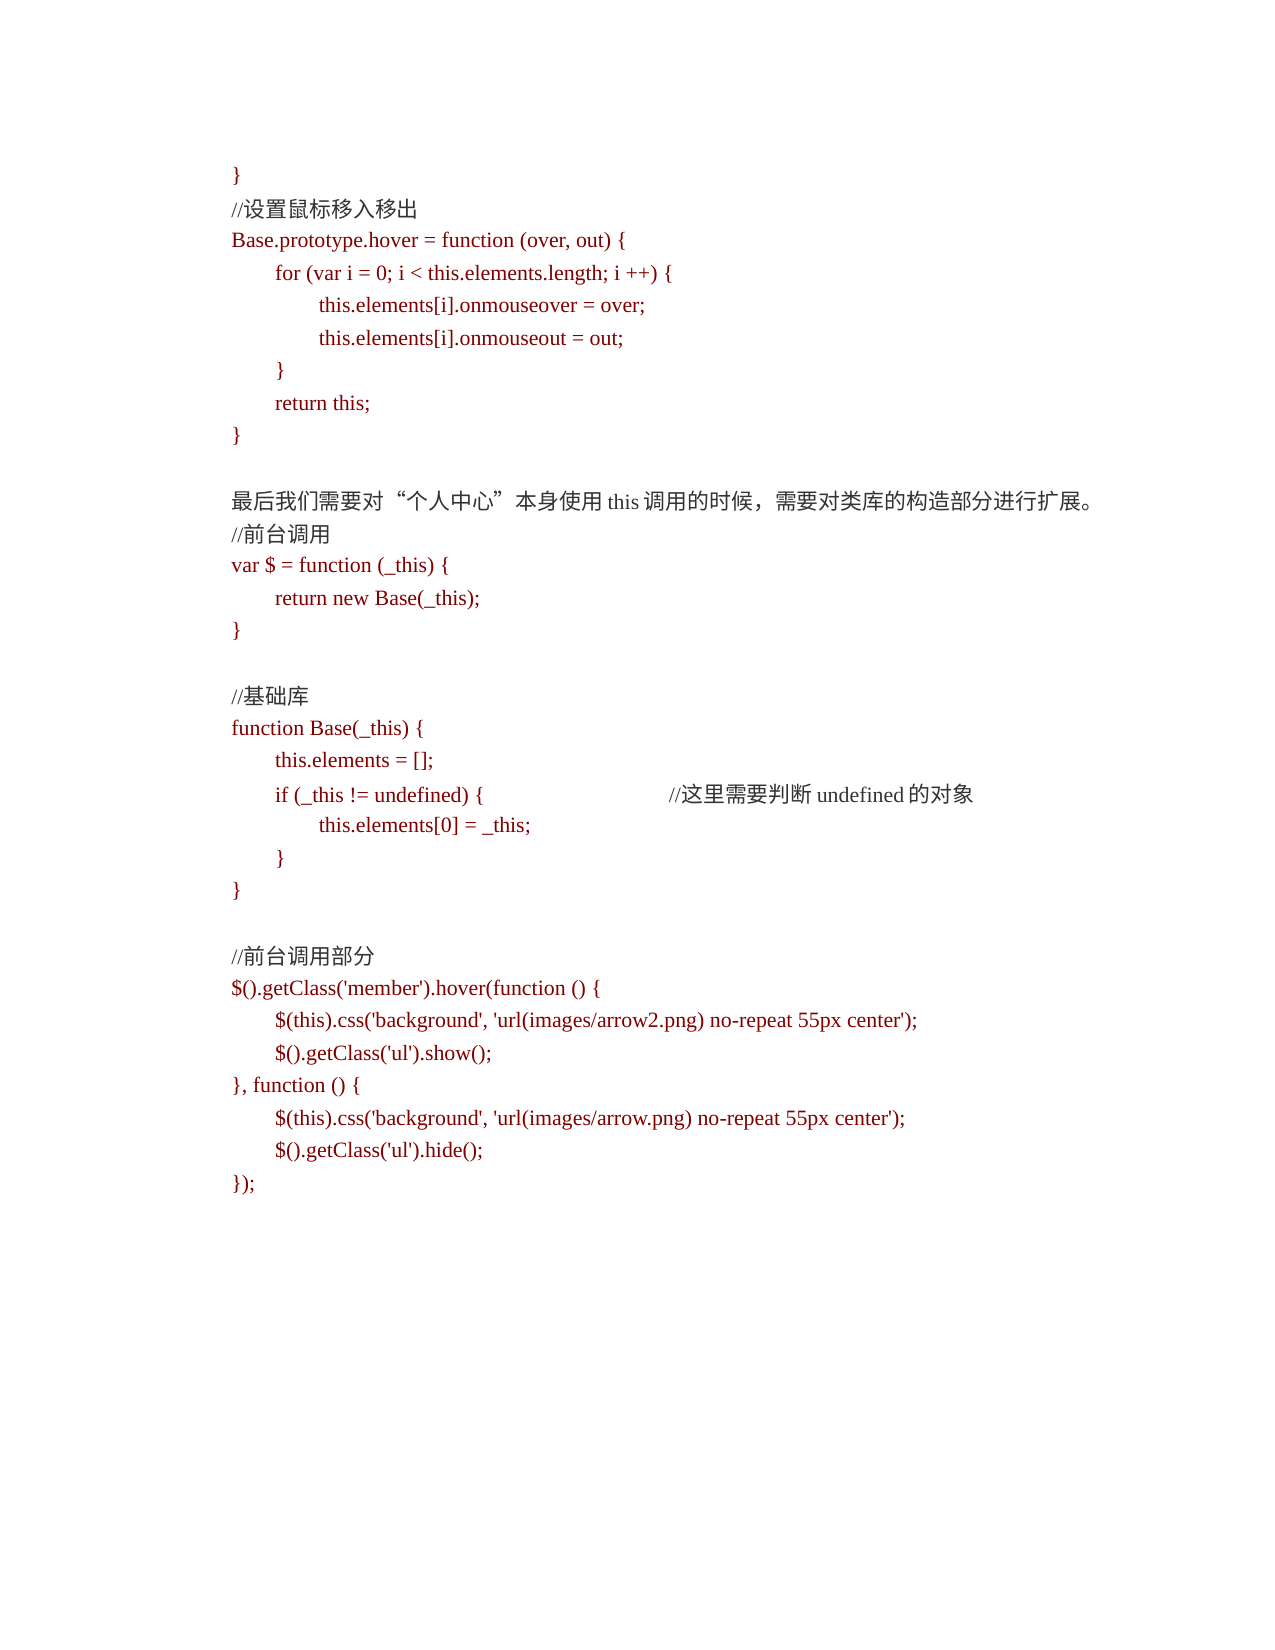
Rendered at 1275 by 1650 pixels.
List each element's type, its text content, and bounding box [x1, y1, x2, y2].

text } [187, 354, 1087, 386]
text return this; [187, 386, 1087, 419]
text if (_this != undefined) { //这里需要判断undefined的对象 [187, 776, 1087, 809]
text var $ = function (_this) { [187, 549, 1087, 581]
text $().getClass('member').hover(function () { [187, 971, 1087, 1004]
text }); [187, 1166, 1087, 1199]
text $().getClass('ul').show(); [187, 1036, 1087, 1069]
text //设置鼠标移入移出 [187, 191, 1087, 224]
text return new Base(_this); [187, 581, 1087, 614]
text this.elements[i].onmouseover = over; [187, 289, 1087, 321]
text } [187, 614, 1087, 646]
text $(this).css('background', 'url(images/arrow.png) no-repeat 55px center'); [187, 1101, 1087, 1134]
text } [187, 159, 1087, 191]
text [187, 256, 1087, 289]
text $(this).css('background', 'url(images/arrow2.png) no-repeat 55px center'); [187, 1004, 1087, 1036]
text this.elements = []; [187, 744, 1087, 776]
text //基础库 [187, 679, 1087, 711]
text } [187, 841, 1087, 874]
text }, function () { [187, 1069, 1087, 1101]
text 最后我们需要对“个人中心”本身使用this调用的时候，需要对类库的构造部分进行扩展。 [187, 484, 1087, 516]
text //前台调用部分 [187, 939, 1087, 971]
text function Base(_this) { [187, 711, 1087, 744]
text this.elements[i].onmouseout = out; [187, 321, 1087, 354]
text this.elements[0] = _this; [187, 809, 1087, 841]
text $().getClass('ul').hide(); [187, 1134, 1087, 1166]
text } [187, 419, 1087, 451]
text } [187, 874, 1087, 906]
text Base.prototype.hover = function (over, out) { [187, 224, 1087, 256]
text //前台调用 [187, 516, 1087, 549]
